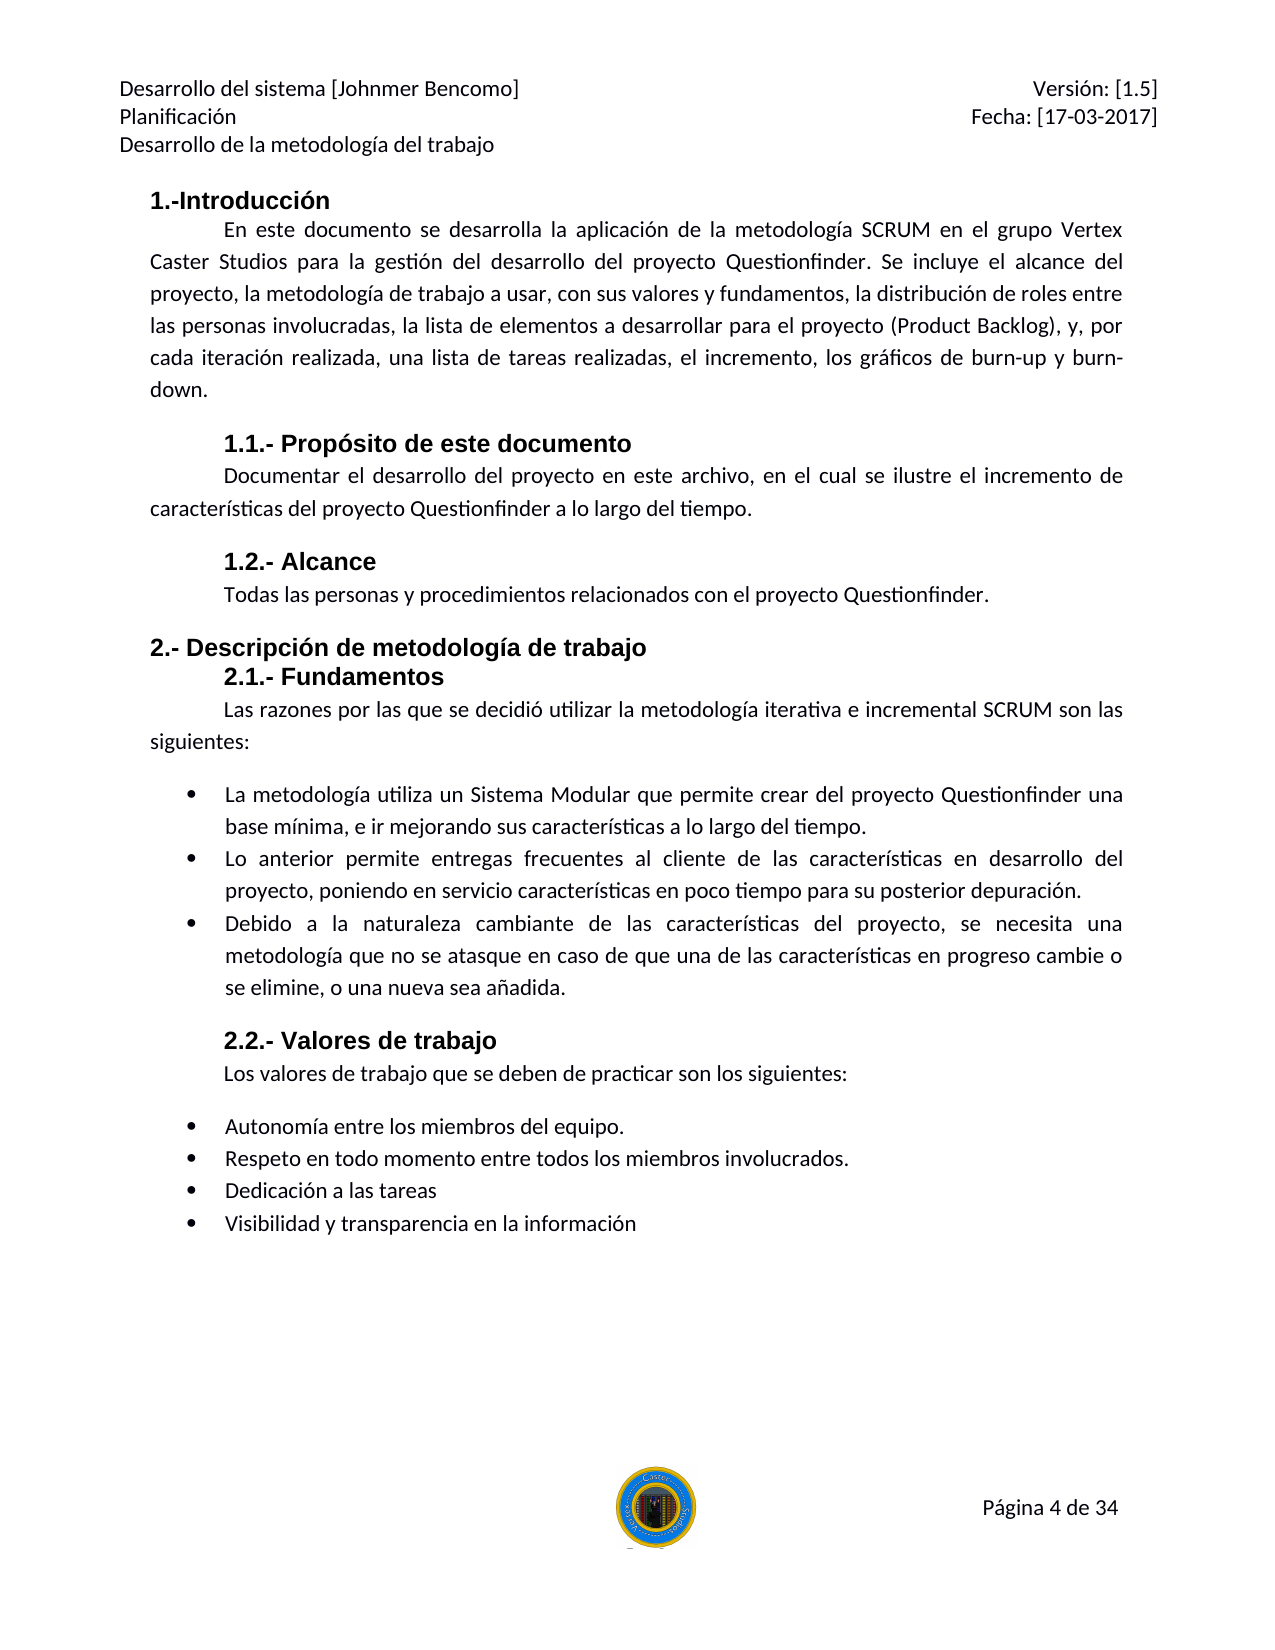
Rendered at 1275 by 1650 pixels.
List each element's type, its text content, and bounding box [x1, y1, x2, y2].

text En este documento se desarrolla la aplicación de la metodología SCRUM en el grupo Vertex Caster Studios para la gestión del desarrollo del proyecto Questionfinder. Se incluye el alcance del proyecto, la metodología de trabajo a usar, con sus valores y fundamentos, la distribución de roles entre las personas involucradas, la lista de elementos a desarrollar para el proyecto (Product Backlog), y, por cada iteración realizada, una lista de tareas realizadas, el incremento, los gráficos de burn-up y burn-down. [150, 215, 1125, 404]
subtitle 1.-Introducción [150, 186, 1125, 215]
list Autonomía entre los miembros del equipo. [187, 1112, 1125, 1140]
subtitle 2.- Descripción de metodología de trabajo [150, 633, 1125, 662]
list Dedicación a las tareas [187, 1176, 1125, 1204]
list Lo anterior permite entregas frecuentes al cliente de las características en desarrollo del proyecto, poniendo en servicio características en poco tiempo para su posterior depuración. [187, 844, 1125, 904]
list La metodología utiliza un Sistema Modular que permite crear del proyecto Questionfinder una base mínima, e ir mejorando sus características a lo largo del tiempo. [187, 780, 1125, 840]
picture [614, 1465, 699, 1549]
text Todas las personas y procedimientos relacionados con el proyecto Questionfinder. [150, 580, 1125, 608]
list Visibilidad y transparencia en la información [187, 1209, 1125, 1237]
subtitle 1.2.- Alcance [224, 547, 1125, 576]
text Los valores de trabajo que se deben de practicar son los siguientes: [150, 1059, 1125, 1087]
text Documentar el desarrollo del proyecto en este archivo, en el cual se ilustre el incremento de características del proyecto Questionfinder a lo largo del tiempo. [150, 462, 1125, 522]
list Respeto en todo momento entre todos los miembros involucrados. [187, 1144, 1125, 1172]
list Debido a la naturaleza cambiante de las características del proyecto, se necesita una metodología que no se atasque en caso de que una de las características en progreso cambie o se elimine, o una nueva sea añadida. [187, 909, 1125, 1001]
text Las razones por las que se decidió utilizar la metodología iterativa e incremental SCRUM son las siguientes: [150, 695, 1125, 755]
subtitle 2.1.- Fundamentos [224, 662, 1125, 690]
subtitle 1.1.- Propósito de este documento [224, 429, 1125, 457]
subtitle 2.2.- Valores de trabajo [224, 1026, 1125, 1055]
